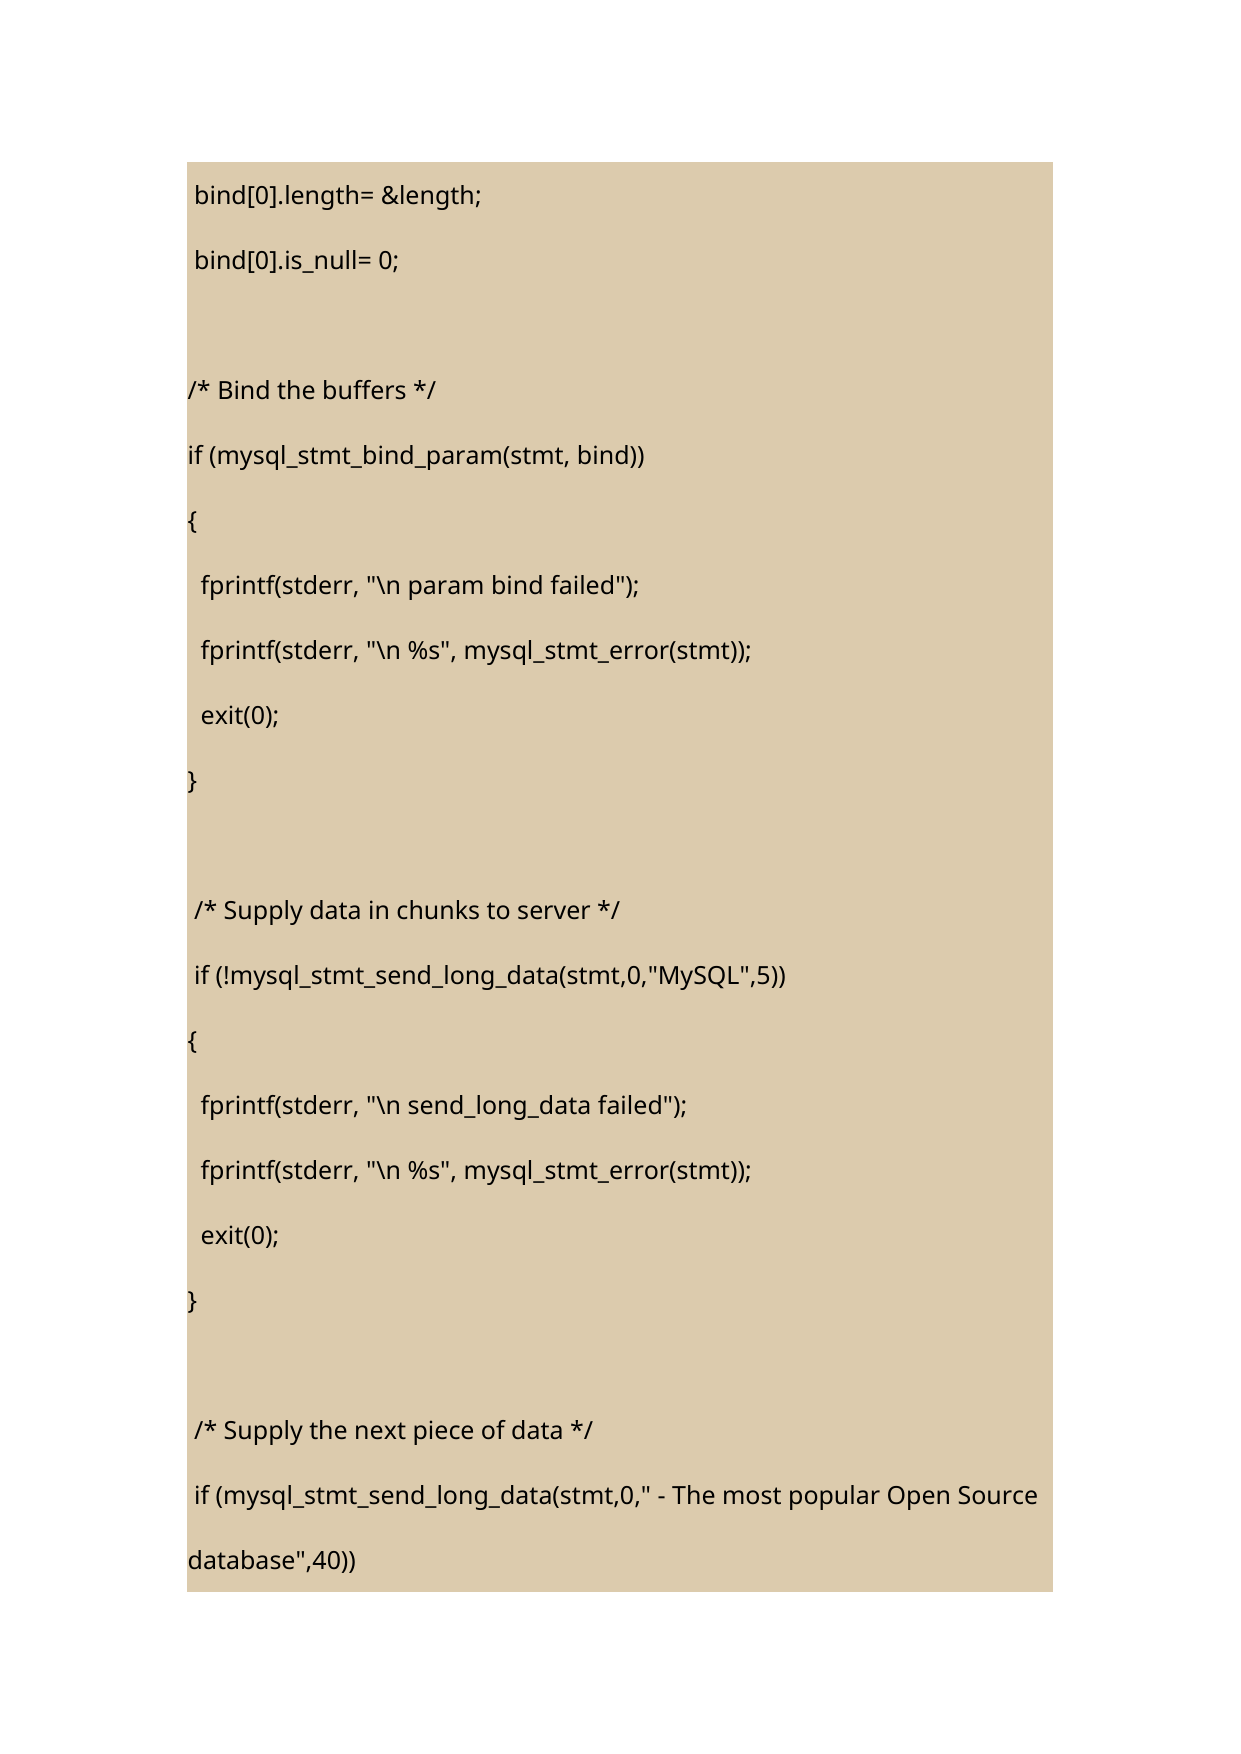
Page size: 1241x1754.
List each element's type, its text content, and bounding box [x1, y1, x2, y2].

text /* Supply data in chunks to server */ [187, 877, 1053, 942]
text if (mysql_stmt_send_long_data(stmt,0," - The most popular Open Source database",40)) [187, 1462, 1053, 1592]
text bind[0].length= &length; [187, 162, 1053, 227]
text fprintf(stderr, "\n %s", mysql_stmt_error(stmt)); [187, 617, 1053, 682]
text exit(0); [187, 682, 1053, 747]
text /* Supply the next piece of data */ [187, 1397, 1053, 1462]
text { [187, 487, 1053, 552]
text exit(0); [187, 1202, 1053, 1267]
text } [187, 747, 1053, 812]
text if (mysql_stmt_bind_param(stmt, bind)) [187, 422, 1053, 487]
text } [187, 1267, 1053, 1332]
text /* Bind the buffers */ [187, 357, 1053, 422]
text fprintf(stderr, "\n %s", mysql_stmt_error(stmt)); [187, 1137, 1053, 1202]
text bind[0].is_null= 0; [187, 227, 1053, 292]
text { [187, 1007, 1053, 1072]
text fprintf(stderr, "\n param bind failed"); [187, 552, 1053, 617]
text if (!mysql_stmt_send_long_data(stmt,0,"MySQL",5)) [187, 942, 1053, 1007]
text fprintf(stderr, "\n send_long_data failed"); [187, 1072, 1053, 1137]
